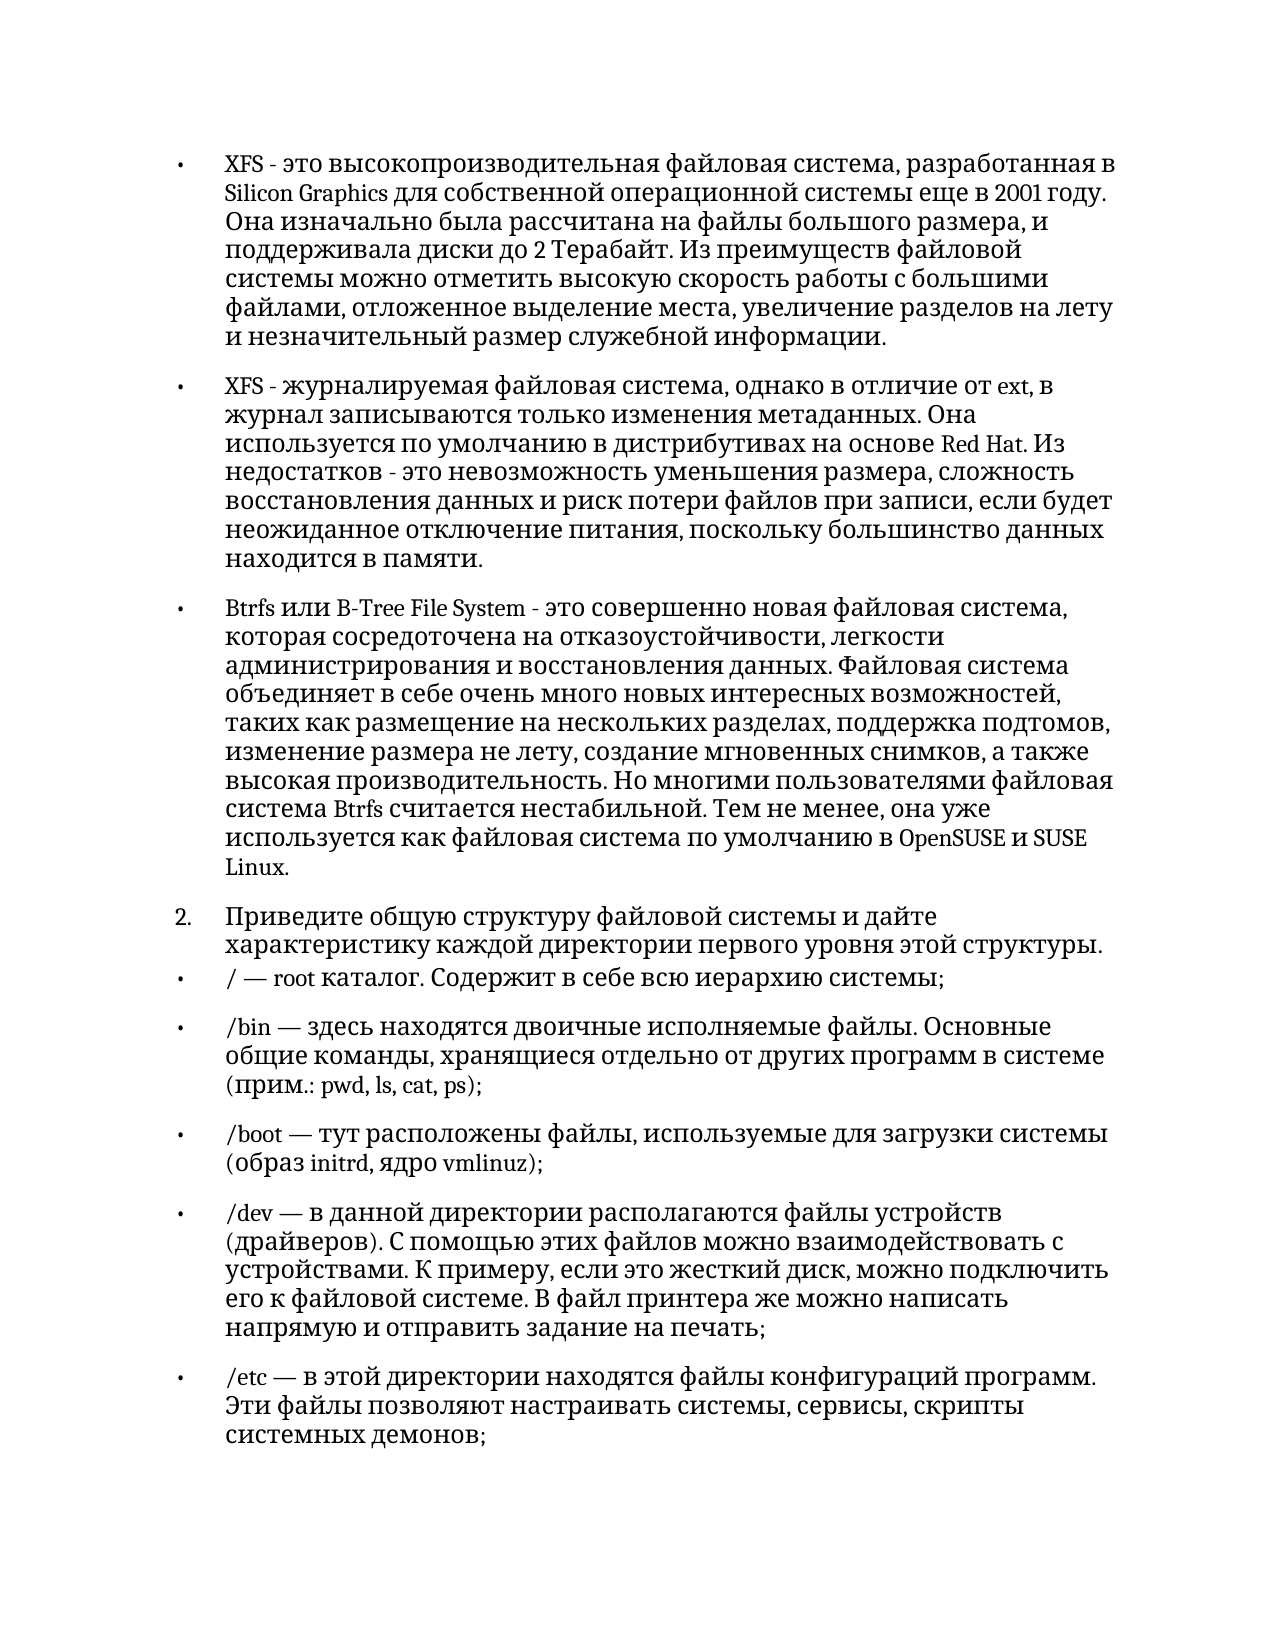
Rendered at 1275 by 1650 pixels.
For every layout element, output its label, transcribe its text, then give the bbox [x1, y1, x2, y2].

list /bin — здесь находятся двоичные исполняемые файлы. Основные общие команды, хранящиеся отдельно от других программ в системе (прим.: pwd, ls, cat, ps); [175, 1013, 1125, 1099]
list Приведите общую структуру файловой системы и дайте характеристику каждой директории первого уровня этой структуры. [175, 902, 1125, 960]
list / — root каталог. Содержит в себе всю иерархию системы; [175, 964, 1125, 992]
list /dev — в данной директории располагаются файлы устройств (драйверов). С помощью этих файлов можно взаимодействовать с устройствами. К примеру, если это жесткий диск, можно подключить его к файловой системе. В файл принтера же можно написать напрямую и отправить задание на печать; [175, 1199, 1125, 1342]
list /boot — тут расположены файлы, используемые для загрузки системы (образ initrd, ядро vmlinuz); [175, 1120, 1125, 1178]
list Btrfs или B-Tree File System - это совершенно новая файловая система, которая сосредоточена на отказоустойчивости, легкости администрирования и восстановления данных. Файловая система объединяет в себе очень много новых интересных возможностей, таких как размещение на нескольких разделах, поддержка подтомов, изменение размера не лету, создание мгновенных снимков, а также высокая производительность. Но многими пользователями файловая система Btrfs считается нестабильной. Тем не менее, она уже используется как файловая система по умолчанию в OpenSUSE и SUSE Linux. [175, 594, 1125, 882]
list /etc — в этой директории находятся файлы конфигураций программ. Эти файлы позволяют настраивать системы, сервисы, скрипты системных демонов; [175, 1363, 1125, 1449]
list XFS - журналируемая файловая система, однако в отличие от ext, в журнал записываются только изменения метаданных. Она используется по умолчанию в дистрибутивах на основе Red Hat. Из недостатков - это невозможность уменьшения размера, сложность восстановления данных и риск потери файлов при записи, если будет неожиданное отключение питания, поскольку большинство данных находится в памяти. [175, 372, 1125, 573]
list XFS - это высокопроизводительная файловая система, разработанная в Silicon Graphics для собственной операционной системы еще в 2001 году. Она изначально была рассчитана на файлы большого размера, и поддерживала диски до 2 Терабайт. Из преимуществ файловой системы можно отметить высокую скорость работы с большими файлами, отложенное выделение места, увеличение разделов на лету и незначительный размер служебной информации. [175, 150, 1125, 351]
